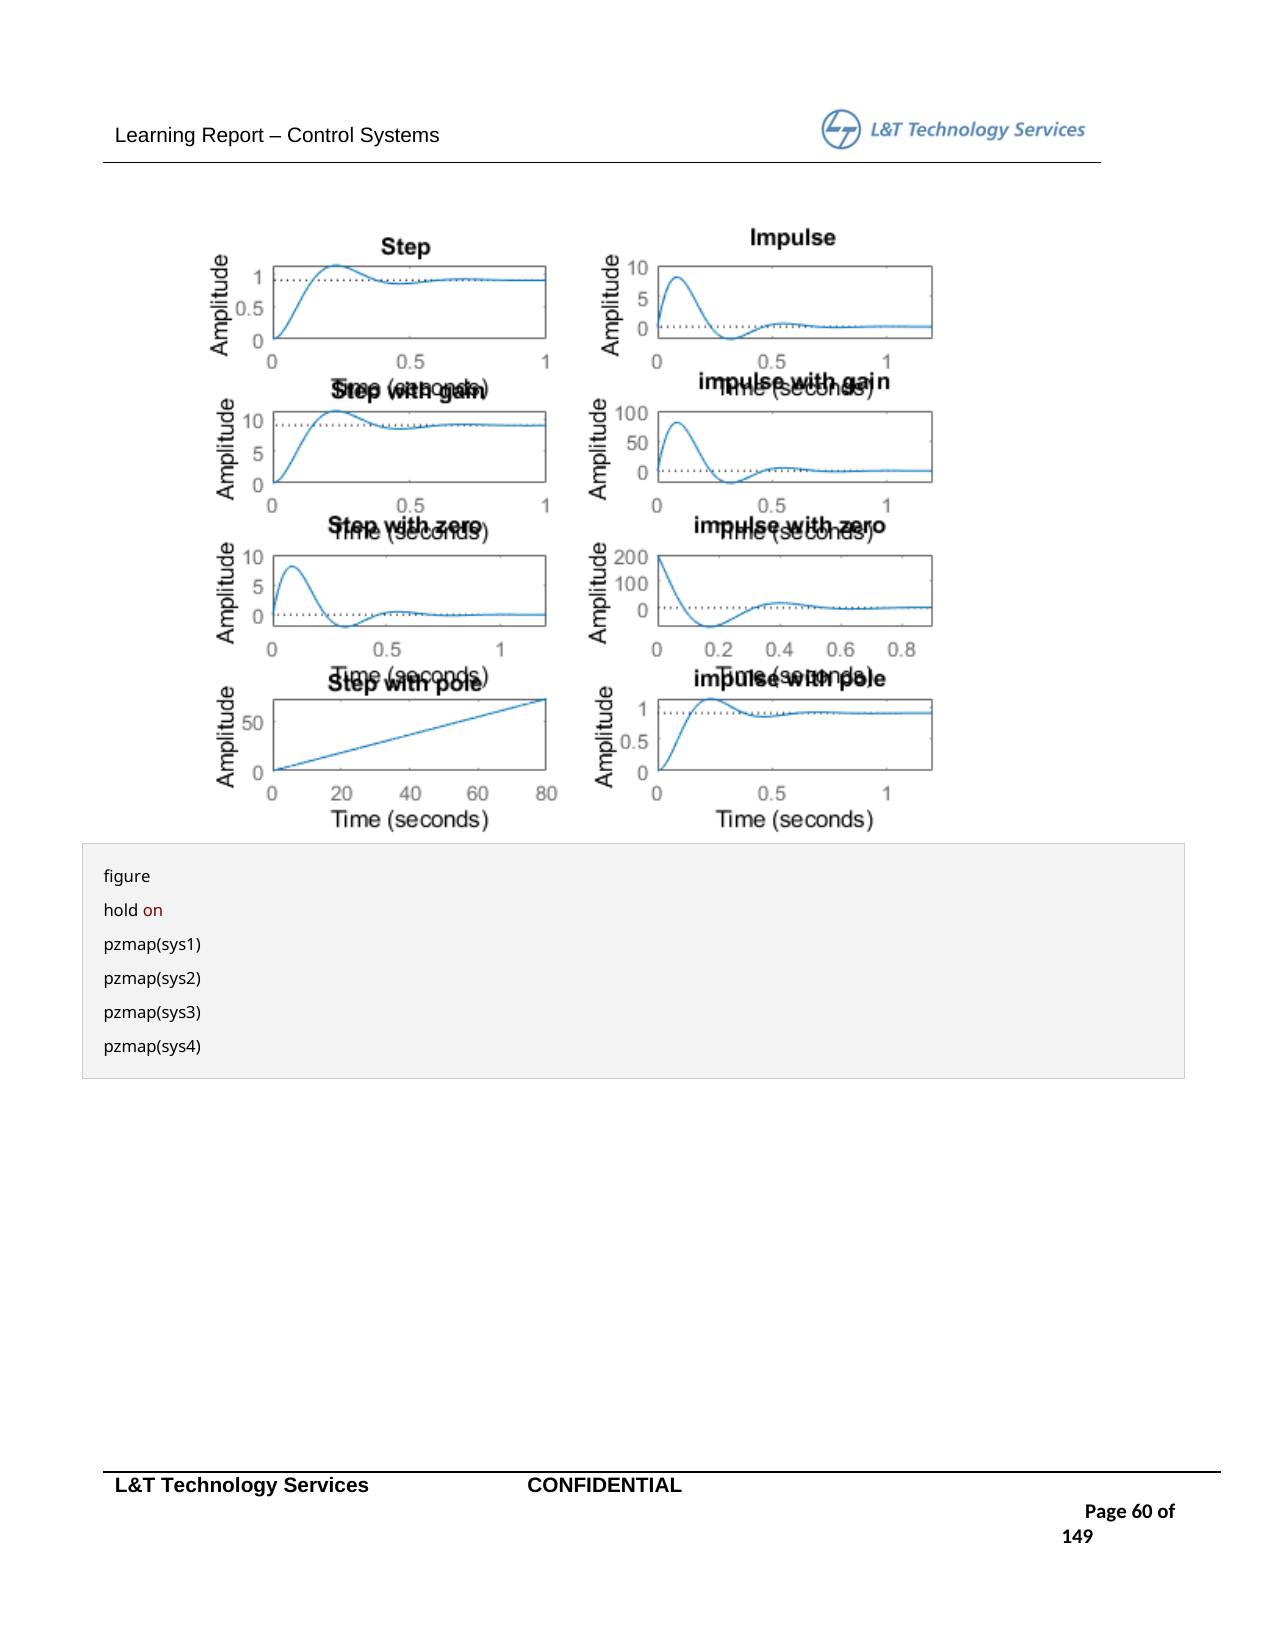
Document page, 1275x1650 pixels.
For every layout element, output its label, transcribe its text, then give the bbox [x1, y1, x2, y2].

text figure hold on pzmap(sys1) pzmap(sys2) pzmap(sys3) pzmap(sys4) [83, 844, 1184, 1078]
picture [140, 186, 1016, 843]
